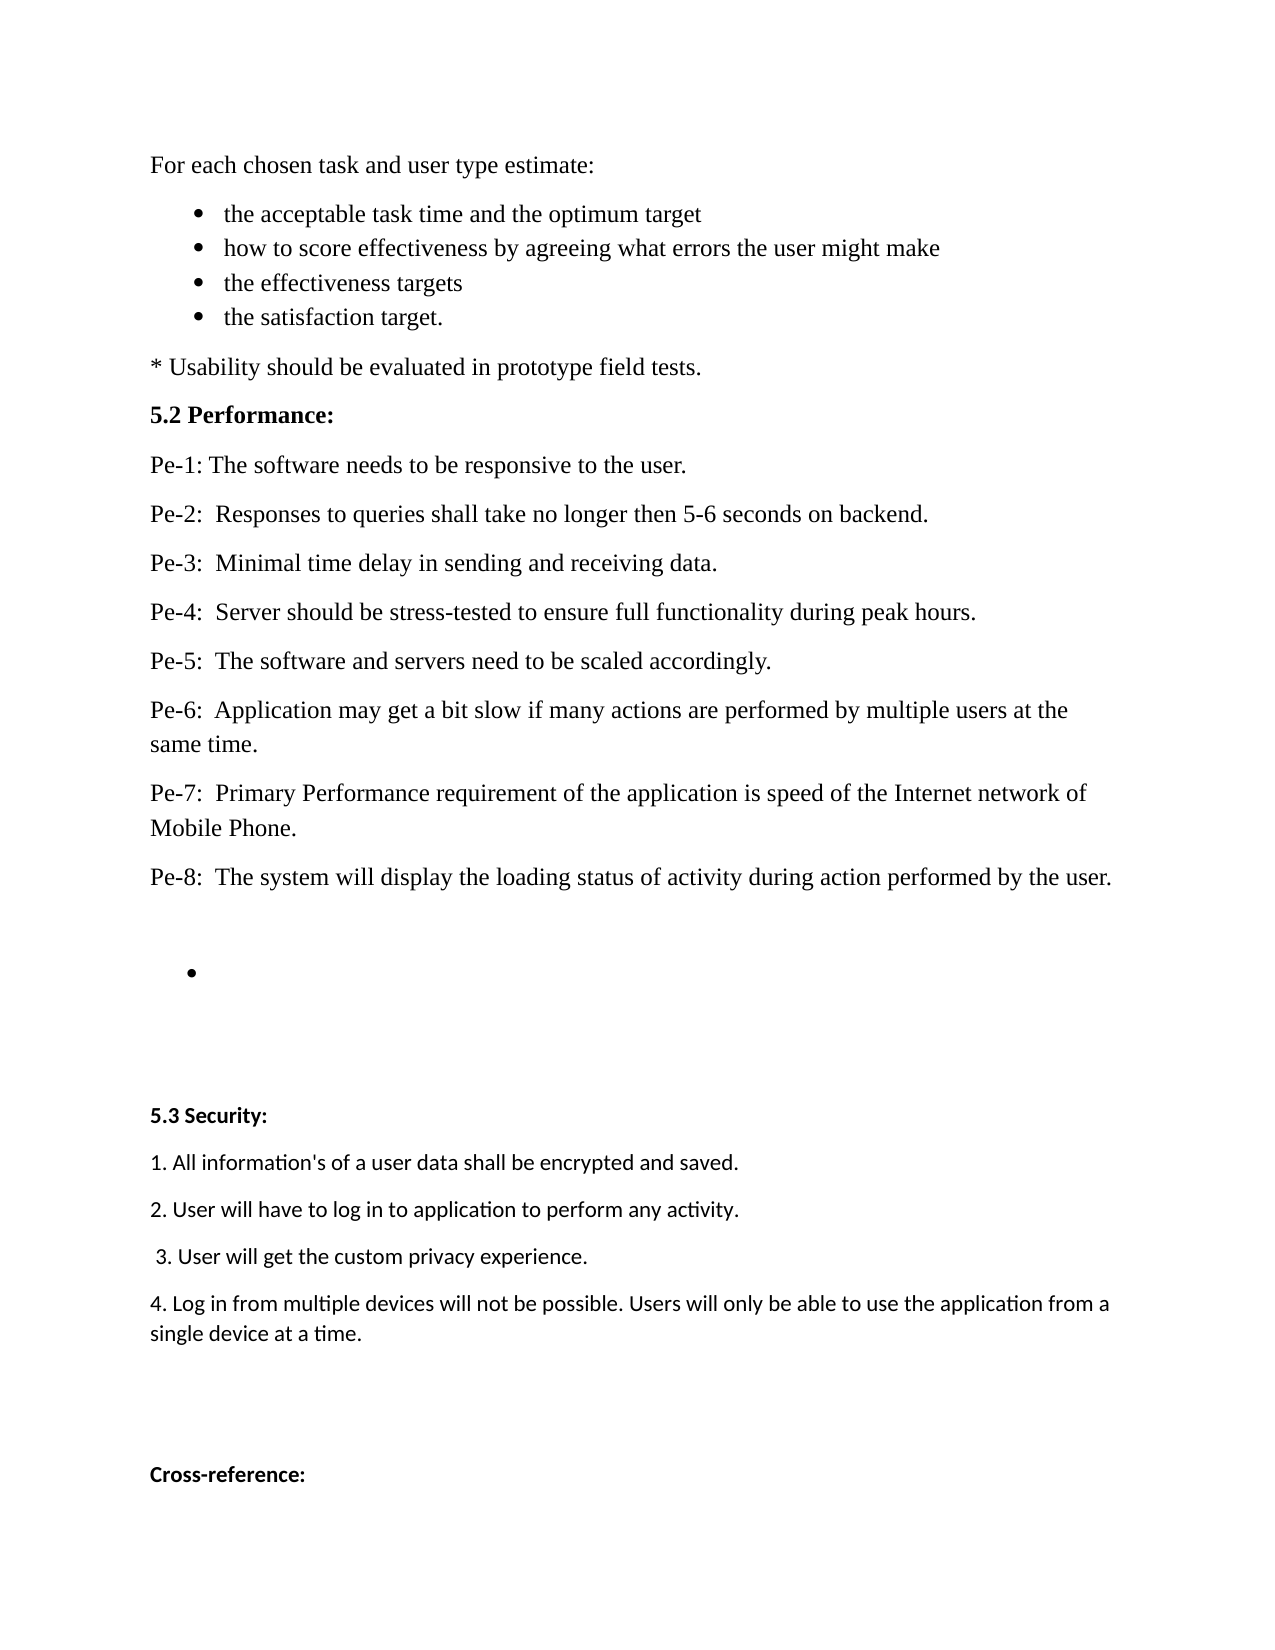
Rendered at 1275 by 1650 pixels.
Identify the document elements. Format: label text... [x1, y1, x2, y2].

text Pe-5: The software and servers need to be scaled accordingly. [150, 646, 1125, 675]
text * Usability should be evaluated in prototype field tests. [150, 352, 1125, 380]
text Pe-1: The software needs to be responsive to the user. [150, 450, 1125, 478]
list how to score effectiveness by agreeing what errors the user might make [194, 233, 1125, 262]
text Pe-7: Primary Performance requirement of the application is speed of the Internet network of Mobile Phone. [150, 778, 1125, 842]
text 4. Log in from multiple devices will not be possible. Users will only be able to use the application from a single device at a time. [150, 1289, 1125, 1347]
list the acceptable task time and the optimum target [194, 199, 1125, 228]
text Pe-6: Application may get a bit slow if many actions are performed by multiple users at the same time. [150, 695, 1125, 758]
list the effectiveness targets [194, 268, 1125, 297]
text Cross-reference: [150, 1460, 1125, 1488]
text For each chosen task and user type estimate: [150, 150, 1125, 179]
list the satisfaction target. [194, 302, 1125, 331]
text 5.3 Security: [150, 1102, 1125, 1130]
text 3. User will get the custom privacy experience. [150, 1242, 1125, 1270]
text Pe-8: The system will display the loading status of activity during action performed by the user. [150, 862, 1125, 891]
text Pe-4: Server should be stress-tested to ensure full functionality during peak hours. [150, 597, 1125, 626]
text Pe-3: Minimal time delay in sending and receiving data. [150, 548, 1125, 577]
list Performance: [150, 401, 1125, 429]
text Pe-2: Responses to queries shall take no longer then 5-6 seconds on backend. [150, 499, 1125, 527]
text 1. All information's of a user data shall be encrypted and saved. [150, 1148, 1125, 1177]
text 2. User will have to log in to application to perform any activity. [150, 1195, 1125, 1223]
